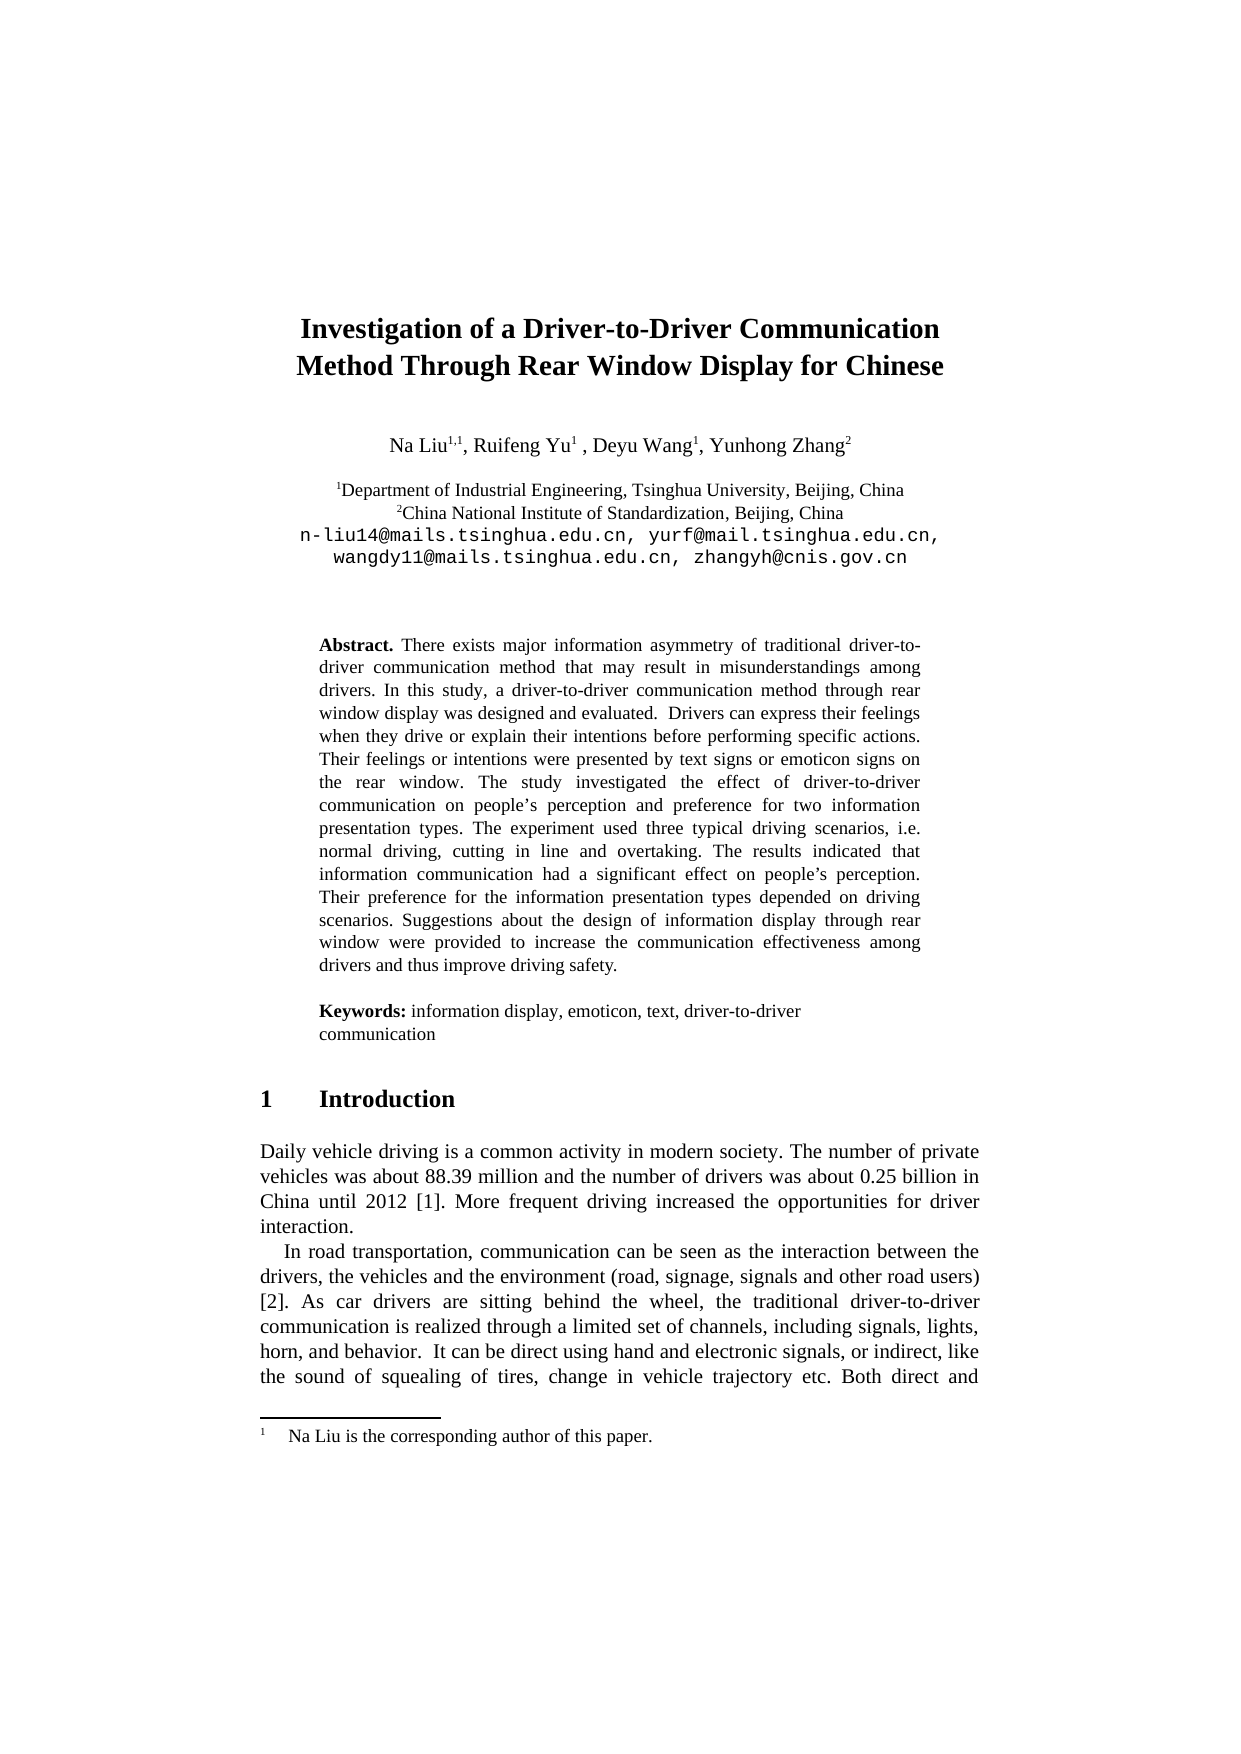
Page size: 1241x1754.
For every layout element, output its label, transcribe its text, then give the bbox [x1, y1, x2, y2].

text Na Liu1,, Ruifeng Yu1 , Deyu Wang1, Yunhong Zhang2 [260, 432, 980, 457]
text 1Department of Industrial Engineering, Tsinghua University, Beijing, China [260, 478, 980, 501]
text Keywords: information display, emoticon, text, driver-to-driver communication [319, 999, 921, 1044]
text n-liu14@mails.tsinghua.edu.cn, yurf@mail.tsinghua.edu.cn, wangdy11@mails.tsinghua.edu.cn, zhangyh@cnis.gov.cn [260, 524, 980, 569]
text 2China National Institute of Standardization, Beijing, China [260, 501, 980, 524]
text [260, 1238, 980, 1388]
title Investigation of a Driver-to-Driver Communication Method Through Rear Window Display for Chinese [260, 307, 980, 382]
text Daily vehicle driving is a common activity in modern society. The number of private vehicles was about 88.39 million and the number of drivers was about 0.25 billion in China until 2012 [1]. More frequent driving increased the opportunities for driver interaction. [260, 1138, 980, 1238]
subtitle Introduction [260, 1082, 980, 1113]
text Abstract. There exists major information asymmetry of traditional driver-to-driver communication method that may result in misunderstandings among drivers. In this study, a driver-to-driver communication method through rear window display was designed and evaluated. Drivers can express their feelings when they drive or explain their intentions before performing specific actions. Their feelings or intentions were presented by text signs or emoticon signs on the rear window. The study investigated the effect of driver-to-driver communication on people’s perception and preference for two information presentation types. The experiment used three typical driving scenarios, i.e. normal driving, cutting in line and overtaking. The results indicated that information communication had a significant effect on people’s perception. Their preference for the information presentation types depended on driving scenarios. Suggestions about the design of information display through rear window were provided to increase the communication effectiveness among drivers and thus improve driving safety. [319, 632, 921, 976]
